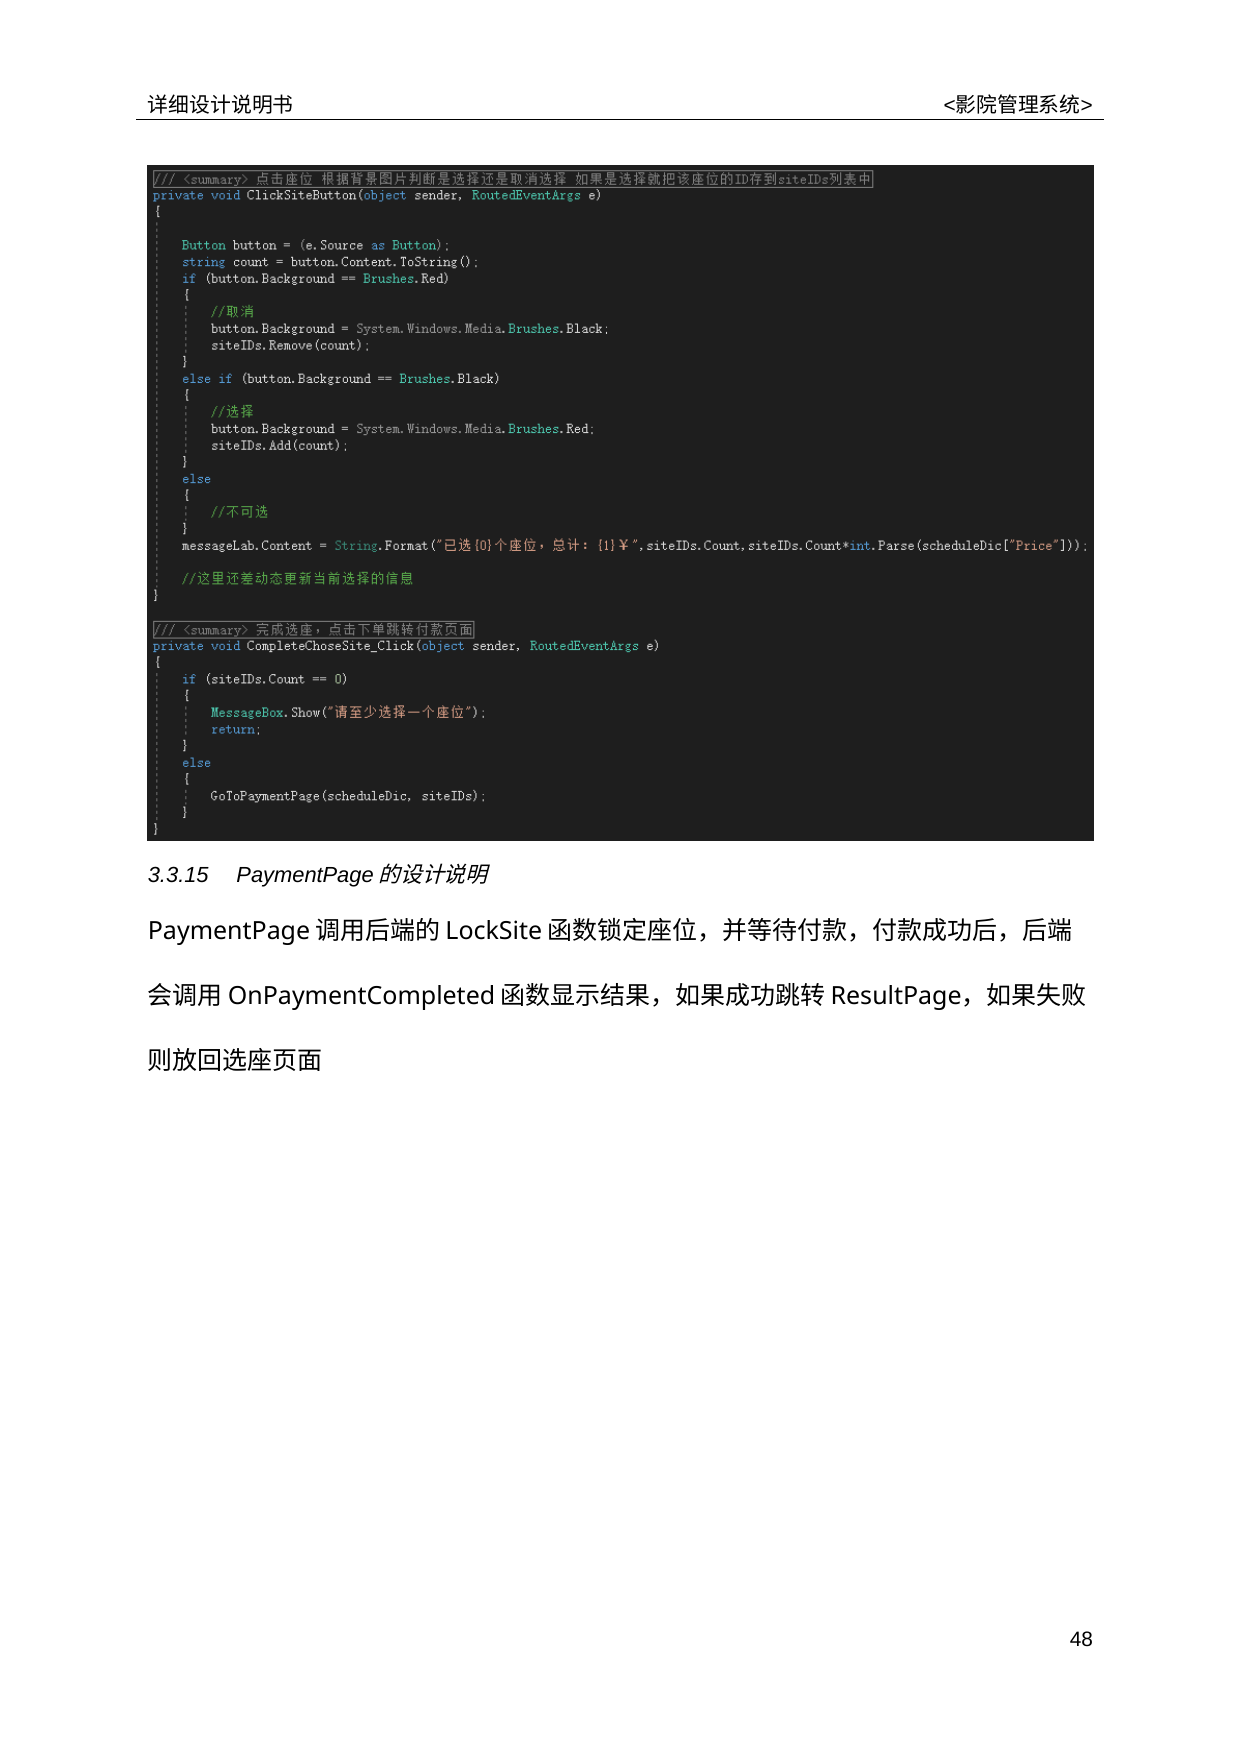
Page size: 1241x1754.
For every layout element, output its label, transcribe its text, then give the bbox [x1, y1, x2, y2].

picture [147, 165, 1094, 841]
subtitle PaymentPage的设计说明 [148, 857, 1092, 889]
text PaymentPage调用后端的LockSite函数锁定座位，并等待付款，付款成功后，后端会调用OnPaymentCompleted函数显示结果，如果成功跳转ResultPage，如果失败则放回选座页面 [148, 896, 1092, 1091]
